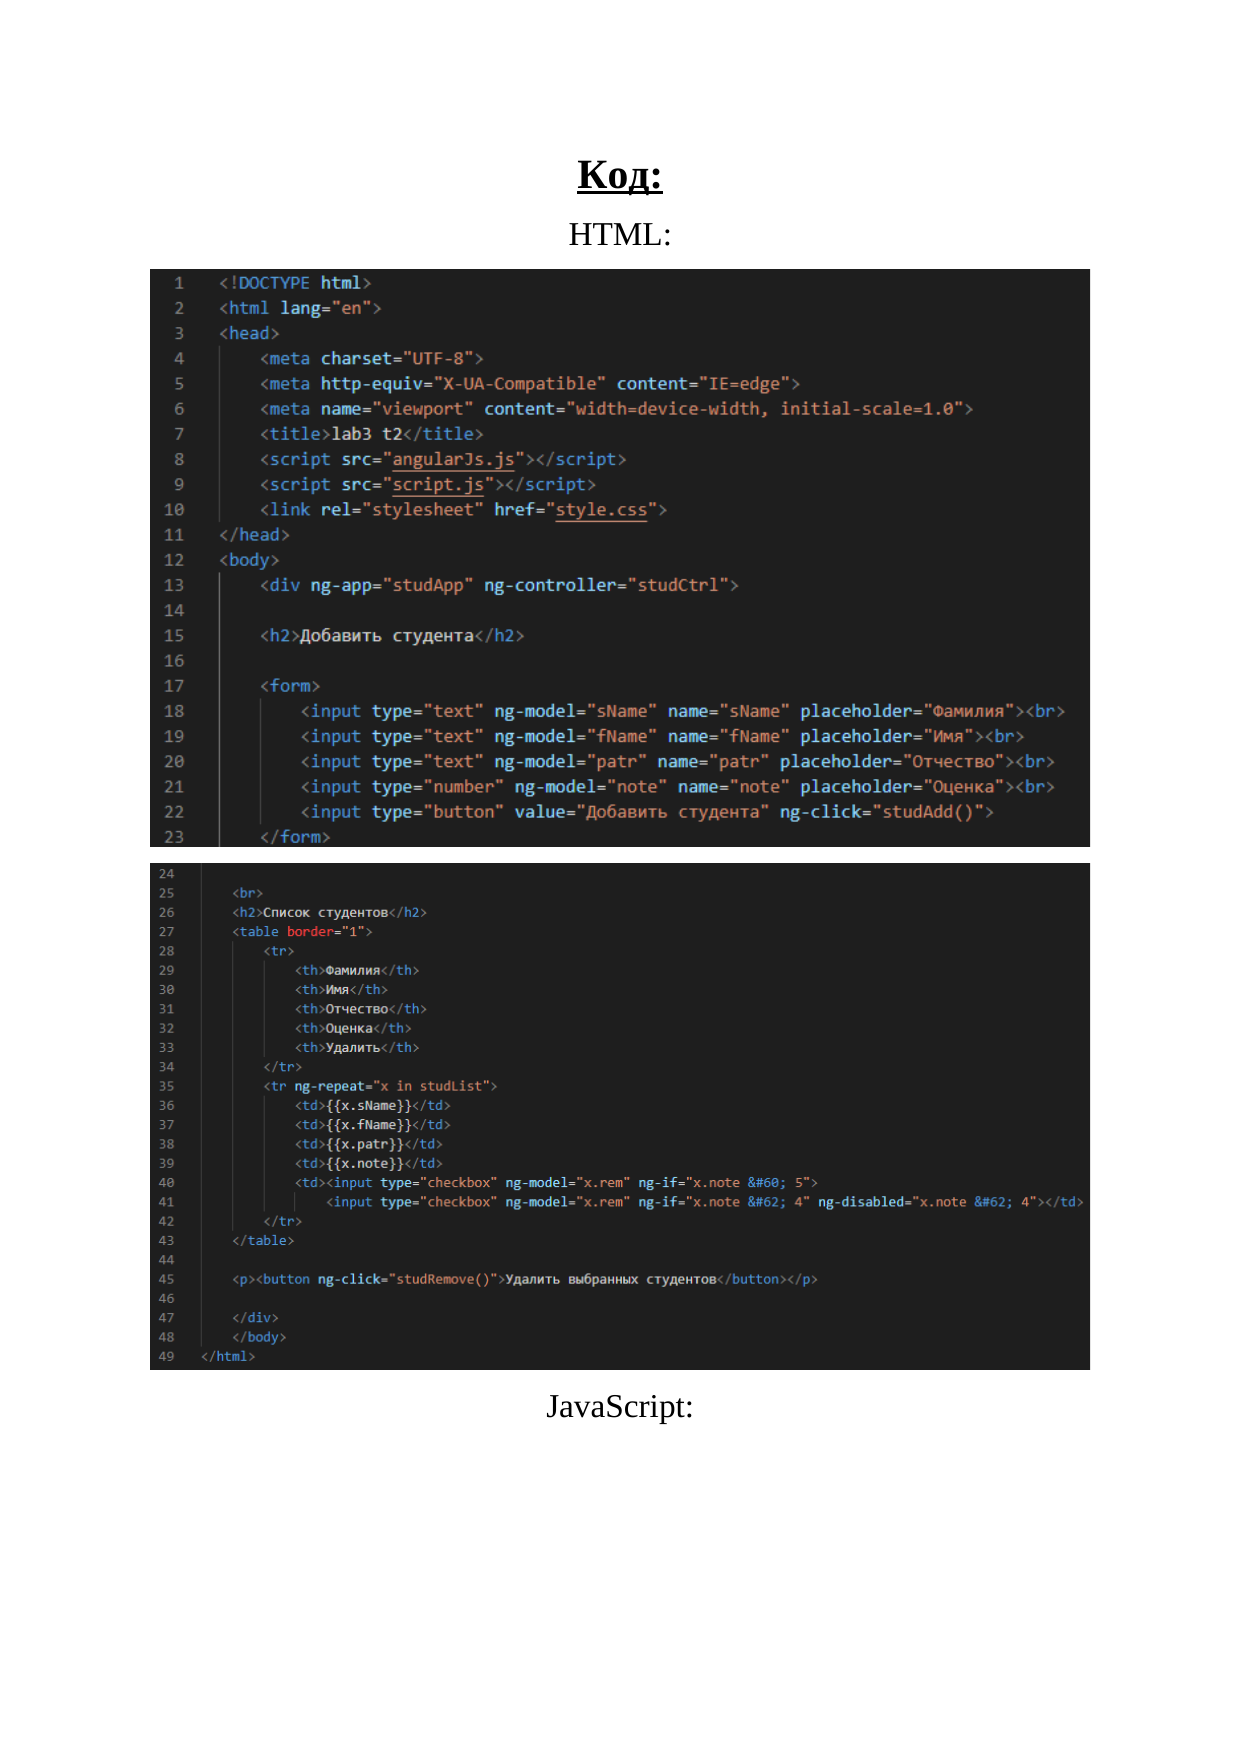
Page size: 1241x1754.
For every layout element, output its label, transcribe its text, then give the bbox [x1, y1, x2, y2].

text Код: [150, 150, 1090, 198]
text JavaScript: [150, 1386, 1090, 1424]
text HTML: [150, 214, 1090, 253]
picture [150, 863, 1091, 1370]
picture [150, 269, 1091, 847]
